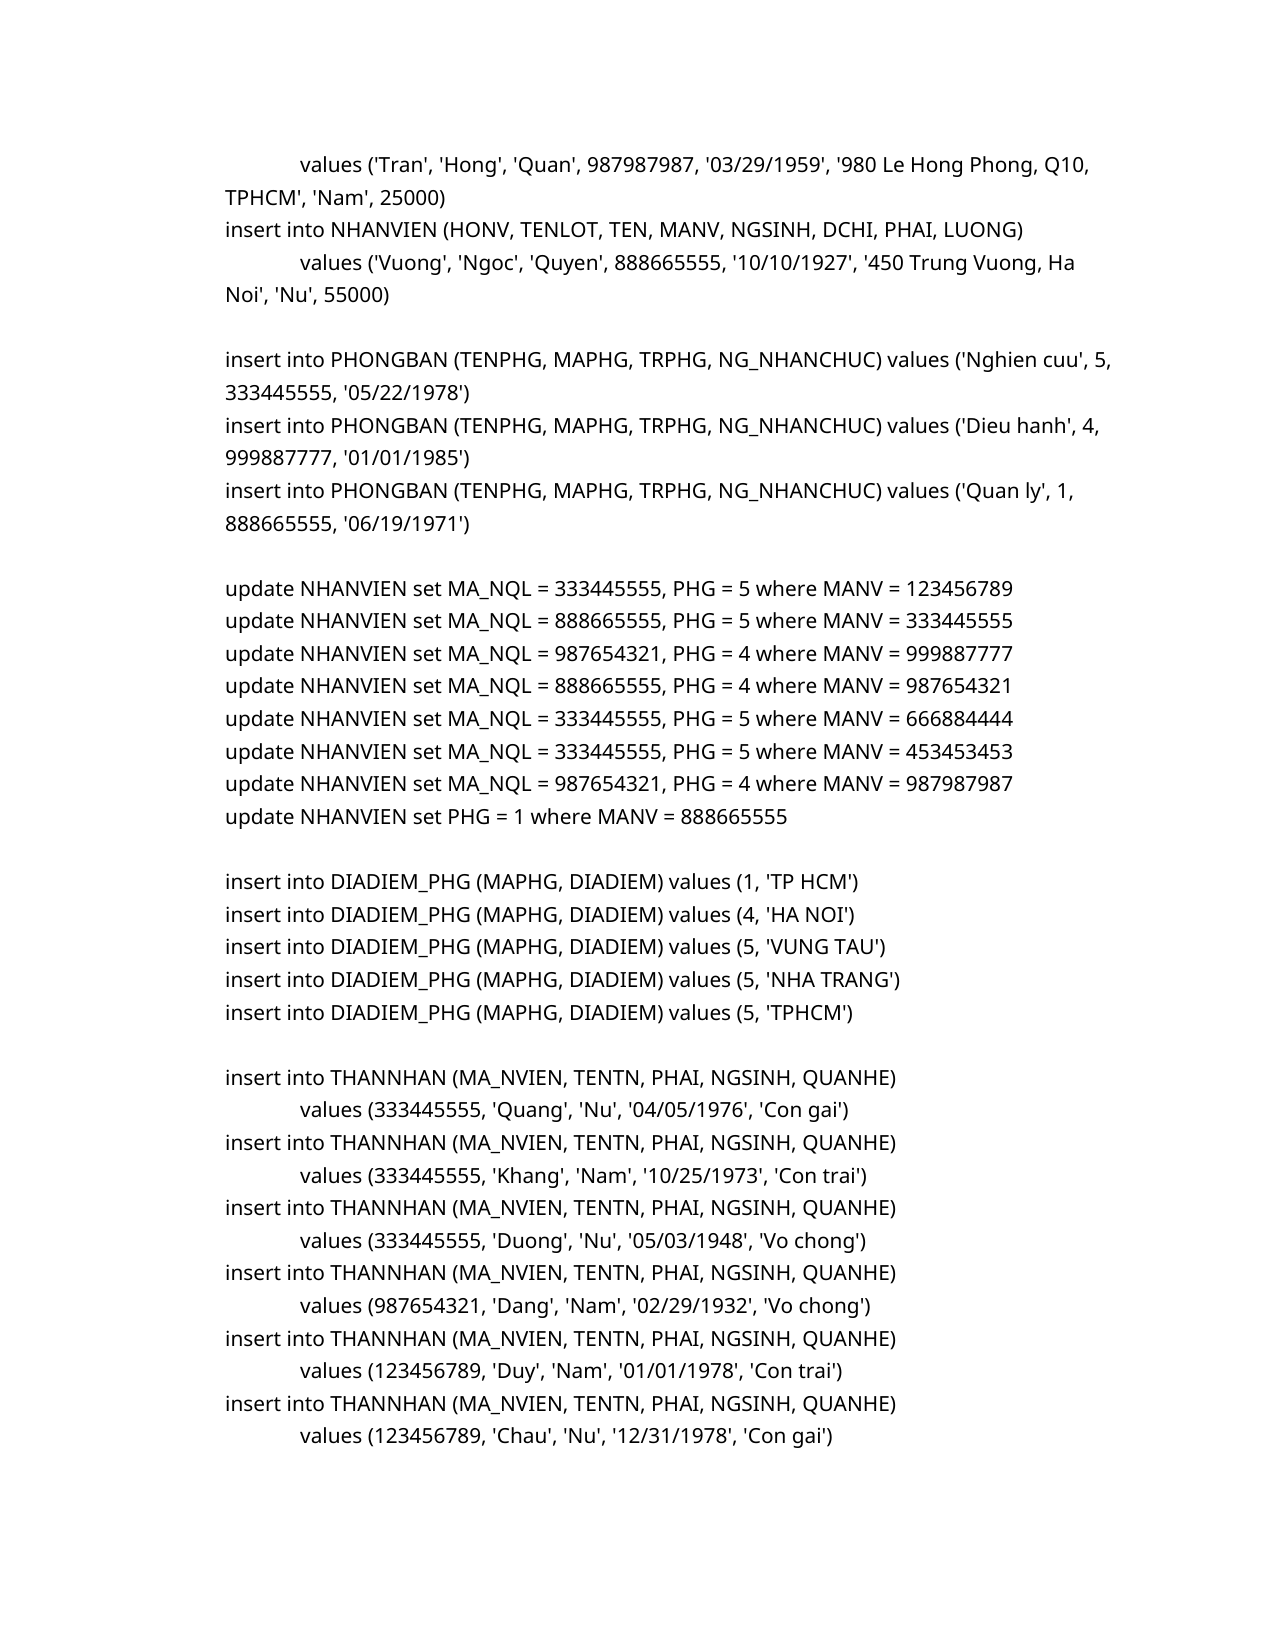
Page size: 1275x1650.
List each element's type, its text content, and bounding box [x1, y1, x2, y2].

list insert into THANNHAN (MA_NVIEN, TENTN, PHAI, NGSINH, QUANHE) [225, 1389, 1125, 1417]
list update NHANVIEN set MA_NQL = 888665555, PHG = 5 where MANV = 333445555 [225, 606, 1125, 635]
list update NHANVIEN set MA_NQL = 987654321, PHG = 4 where MANV = 987987987 [225, 769, 1125, 798]
list values ('Tran', 'Hong', 'Quan', 987987987, '03/29/1959', '980 Le Hong Phong, Q10, TPHCM', 'Nam', 25000) [225, 150, 1125, 211]
list insert into THANNHAN (MA_NVIEN, TENTN, PHAI, NGSINH, QUANHE) [225, 1193, 1125, 1222]
list insert into DIADIEM_PHG (MAPHG, DIADIEM) values (1, 'TP HCM') [225, 867, 1125, 896]
list insert into DIADIEM_PHG (MAPHG, DIADIEM) values (5, 'NHA TRANG') [225, 965, 1125, 993]
list values (333445555, 'Duong', 'Nu', '05/03/1948', 'Vo chong') [225, 1226, 1125, 1254]
list values (333445555, 'Khang', 'Nam', '10/25/1973', 'Con trai') [225, 1161, 1125, 1189]
list values (333445555, 'Quang', 'Nu', '04/05/1976', 'Con gai') [225, 1096, 1125, 1124]
list values (987654321, 'Dang', 'Nam', '02/29/1932', 'Vo chong') [225, 1291, 1125, 1319]
list insert into DIADIEM_PHG (MAPHG, DIADIEM) values (4, 'HA NOI') [225, 900, 1125, 928]
list values (123456789, 'Duy', 'Nam', '01/01/1978', 'Con trai') [225, 1356, 1125, 1385]
list update NHANVIEN set MA_NQL = 333445555, PHG = 5 where MANV = 453453453 [225, 737, 1125, 765]
list insert into DIADIEM_PHG (MAPHG, DIADIEM) values (5, 'TPHCM') [225, 998, 1125, 1026]
list update NHANVIEN set MA_NQL = 333445555, PHG = 5 where MANV = 123456789 [225, 574, 1125, 602]
list insert into THANNHAN (MA_NVIEN, TENTN, PHAI, NGSINH, QUANHE) [225, 1324, 1125, 1352]
list insert into THANNHAN (MA_NVIEN, TENTN, PHAI, NGSINH, QUANHE) [225, 1258, 1125, 1287]
list update NHANVIEN set PHG = 1 where MANV = 888665555 [225, 802, 1125, 831]
list insert into PHONGBAN (TENPHG, MAPHG, TRPHG, NG_NHANCHUC) values ('Quan ly', 1, 888665555, '06/19/1971') [225, 476, 1125, 537]
list insert into PHONGBAN (TENPHG, MAPHG, TRPHG, NG_NHANCHUC) values ('Dieu hanh', 4, 999887777, '01/01/1985') [225, 411, 1125, 472]
list values (123456789, 'Chau', 'Nu', '12/31/1978', 'Con gai') [225, 1422, 1125, 1450]
list insert into THANNHAN (MA_NVIEN, TENTN, PHAI, NGSINH, QUANHE) [225, 1063, 1125, 1091]
list update NHANVIEN set MA_NQL = 987654321, PHG = 4 where MANV = 999887777 [225, 639, 1125, 667]
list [225, 215, 1125, 244]
list update NHANVIEN set MA_NQL = 333445555, PHG = 5 where MANV = 666884444 [225, 704, 1125, 733]
list insert into DIADIEM_PHG (MAPHG, DIADIEM) values (5, 'VUNG TAU') [225, 932, 1125, 961]
list values ('Vuong', 'Ngoc', 'Quyen', 888665555, '10/10/1927', '450 Trung Vuong, Ha Noi', 'Nu', 55000) [225, 248, 1125, 309]
list update NHANVIEN set MA_NQL = 888665555, PHG = 4 where MANV = 987654321 [225, 672, 1125, 700]
list insert into PHONGBAN (TENPHG, MAPHG, TRPHG, NG_NHANCHUC) values ('Nghien cuu', 5, 333445555, '05/22/1978') [225, 346, 1125, 407]
list insert into THANNHAN (MA_NVIEN, TENTN, PHAI, NGSINH, QUANHE) [225, 1128, 1125, 1157]
